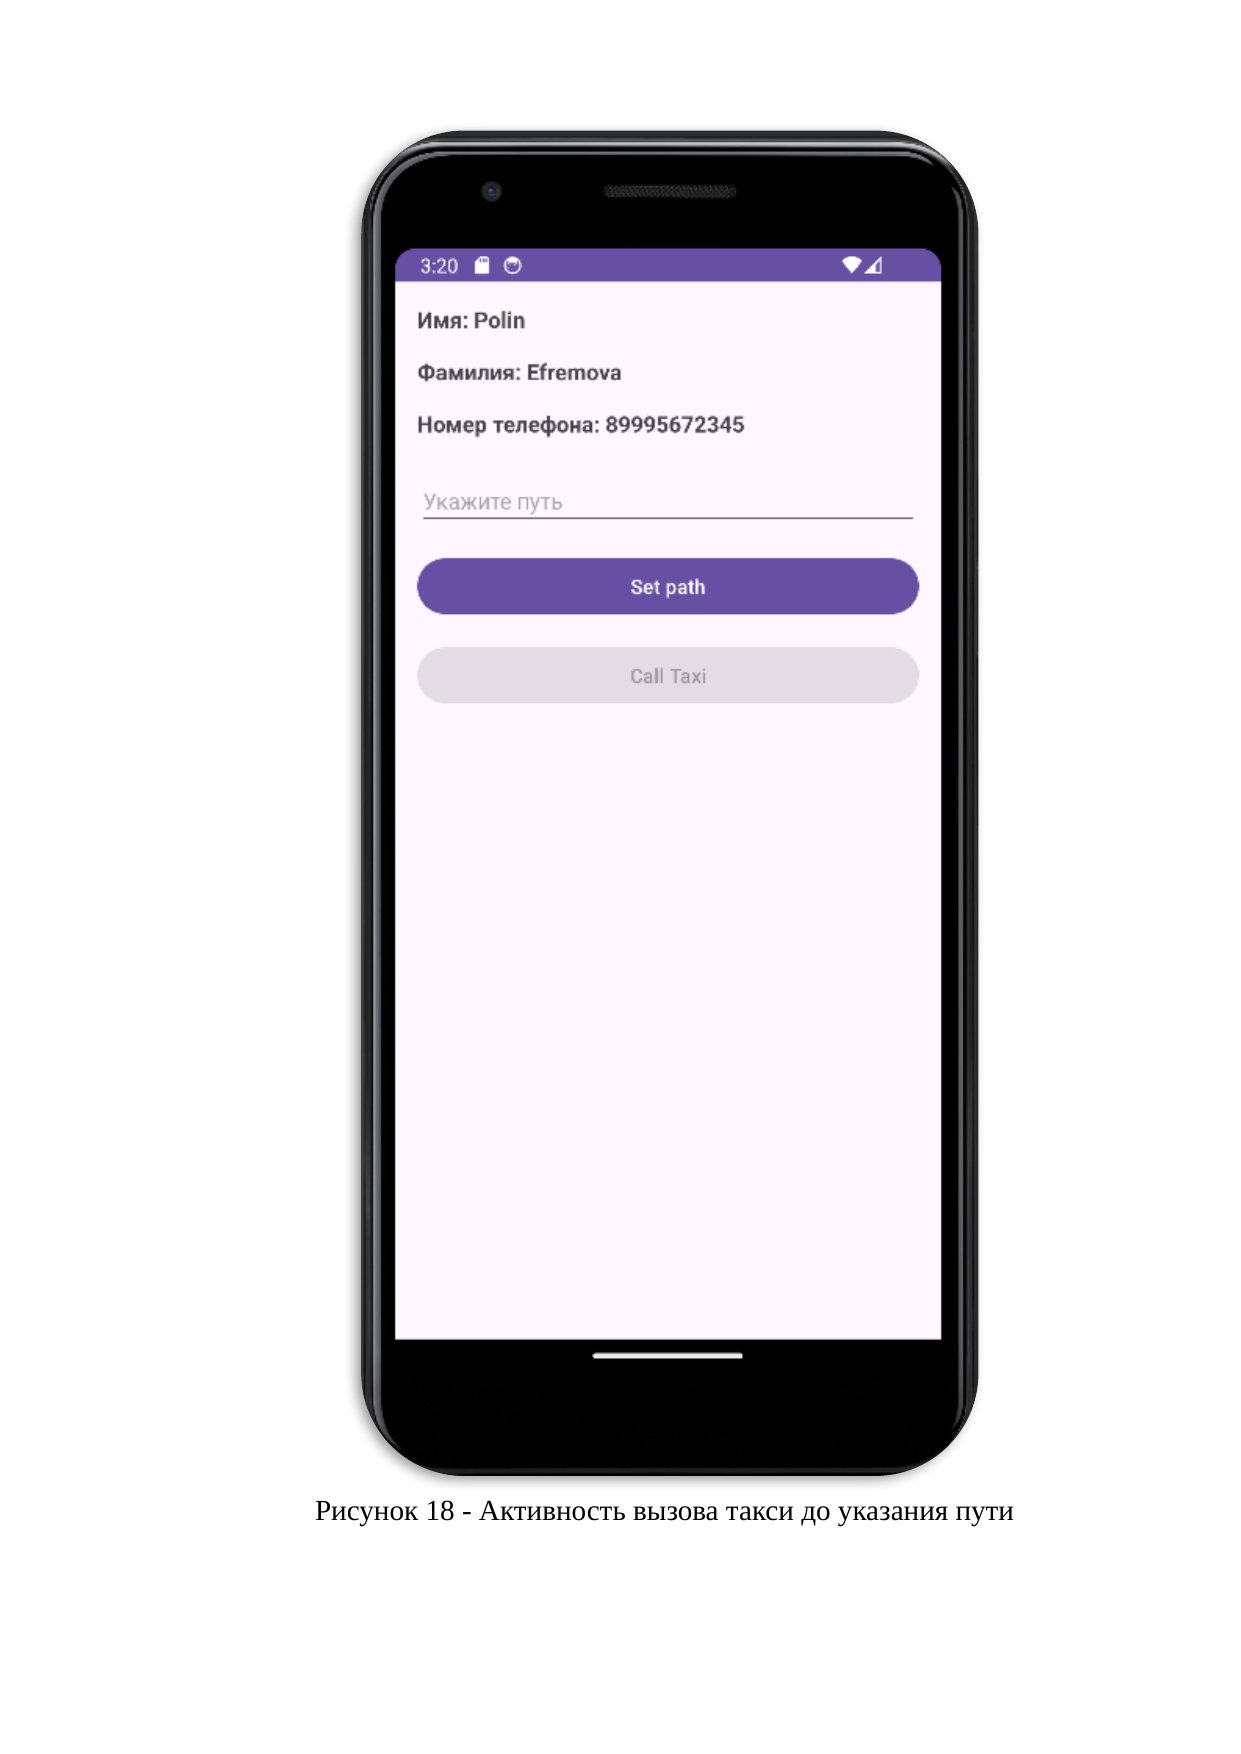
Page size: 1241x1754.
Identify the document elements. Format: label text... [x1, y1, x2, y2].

picture [361, 130, 979, 1476]
text Рисунок 18 - Активность вызова такси до указания пути [177, 1493, 1152, 1527]
